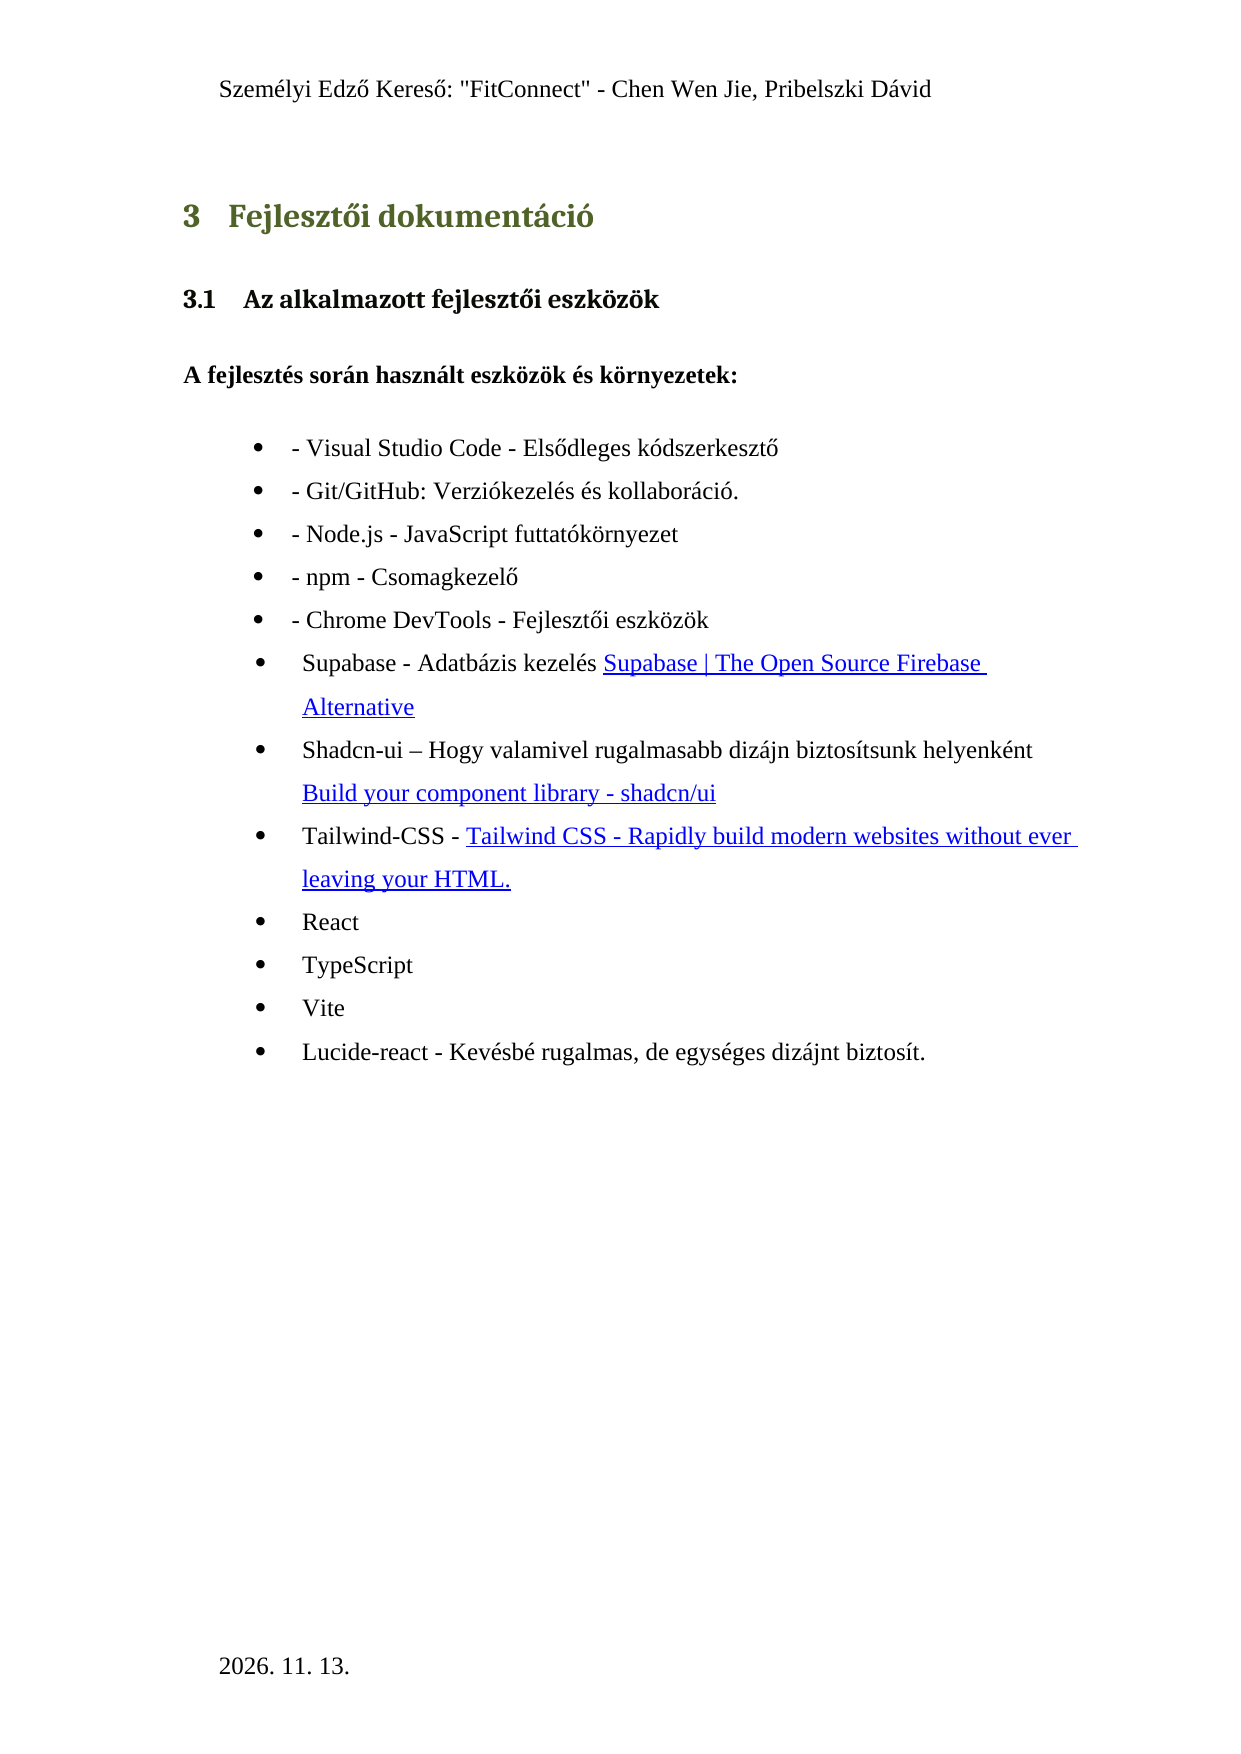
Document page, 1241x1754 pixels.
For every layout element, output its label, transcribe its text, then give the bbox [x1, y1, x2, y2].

list Shadcn-ui – Hogy valamivel rugalmasabb dizájn biztosítsunk helyenként Build your component library - shadcn/ui [256, 735, 1092, 807]
list TypeScript [256, 950, 1092, 979]
list Supabase - Adatbázis kezelés Supabase | The Open Source Firebase Alternative [256, 648, 1092, 720]
list - Visual Studio Code - Elsődleges kódszerkesztő [254, 433, 1092, 462]
list - Chrome DevTools - Fejlesztői eszközök [254, 605, 1092, 634]
text A fejlesztés során használt eszközök és környezetek: [183, 360, 1092, 389]
list React [256, 907, 1092, 936]
list - npm - Csomagkezelő [254, 562, 1092, 591]
subtitle Az alkalmazott fejlesztői eszközök [183, 284, 1092, 316]
list - Git/GitHub: Verziókezelés és kollaboráció. [254, 476, 1092, 505]
list Tailwind-CSS - Tailwind CSS - Rapidly build modern websites without ever leaving your HTML. [256, 821, 1092, 893]
list Lucide-react - Kevésbé rugalmas, de egységes dizájnt biztosít. [256, 1037, 1092, 1065]
list - Node.js - JavaScript futtatókörnyezet [254, 519, 1092, 548]
subtitle Fejlesztői dokumentáció [183, 198, 1092, 236]
list Vite [256, 993, 1092, 1022]
